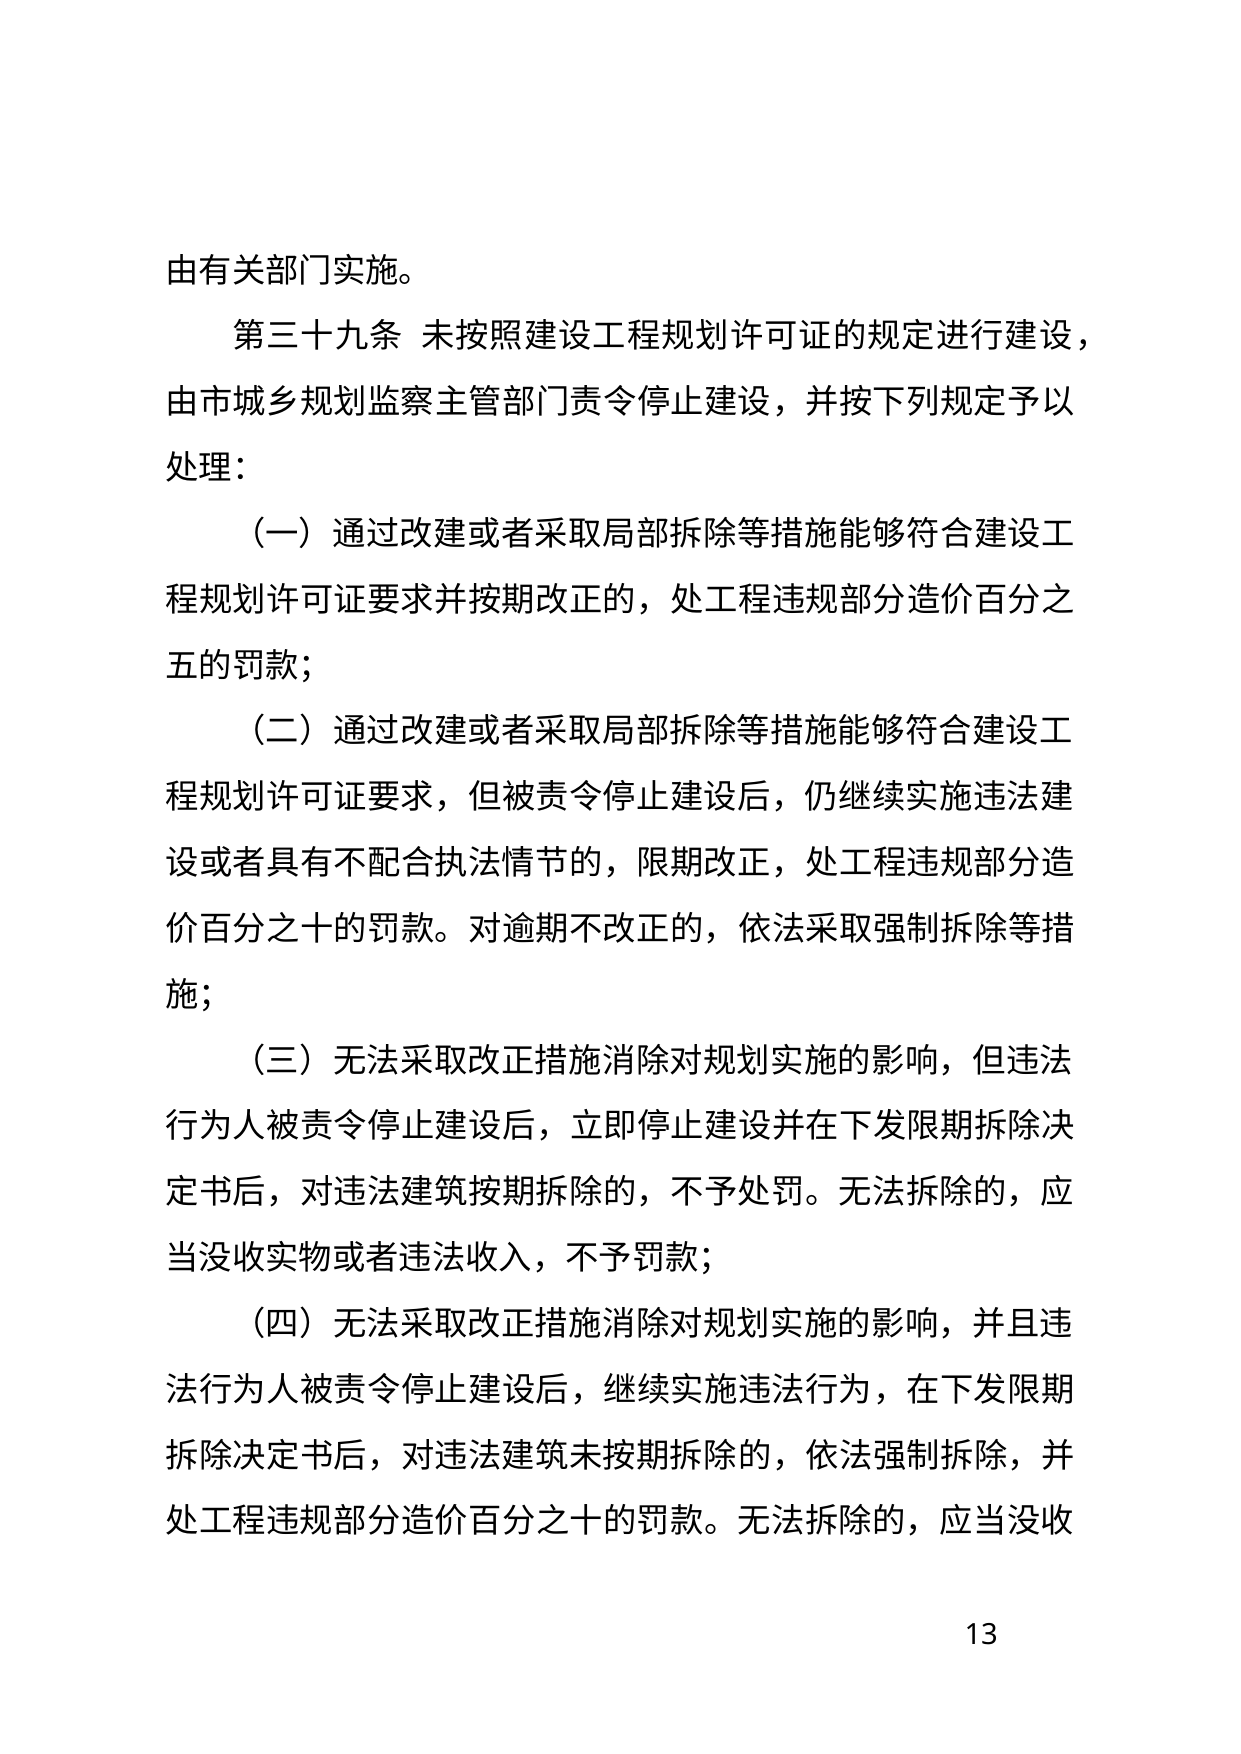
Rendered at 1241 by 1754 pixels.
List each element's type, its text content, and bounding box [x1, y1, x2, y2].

list （二）通过改建或者采取局部拆除等措施能够符合建设工程规划许可证要求，但被责令停止建设后，仍继续实施违法建设或者具有不配合执法情节的，限期改正，处工程违规部分造价百分之十的罚款。对逾期不改正的，依法采取强制拆除等措施； [165, 696, 1075, 1025]
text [165, 1288, 1075, 1551]
text 第三十九条 未按照建设工程规划许可证的规定进行建设，由市城乡规划监察主管部门责令停止建设，并按下列规定予以处理： [165, 301, 1075, 498]
text （三）无法采取改正措施消除对规划实施的影响，但违法行为人被责令停止建设后，立即停止建设并在下发限期拆除决定书后，对违法建筑按期拆除的，不予处罚。无法拆除的，应当没收实物或者违法收入，不予罚款； [165, 1025, 1075, 1288]
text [165, 235, 1075, 301]
list 通过改建或者采取局部拆除等措施能够符合建设工程规划许可证要求并按期改正的，处工程违规部分造价百分之五的罚款； [165, 498, 1075, 696]
